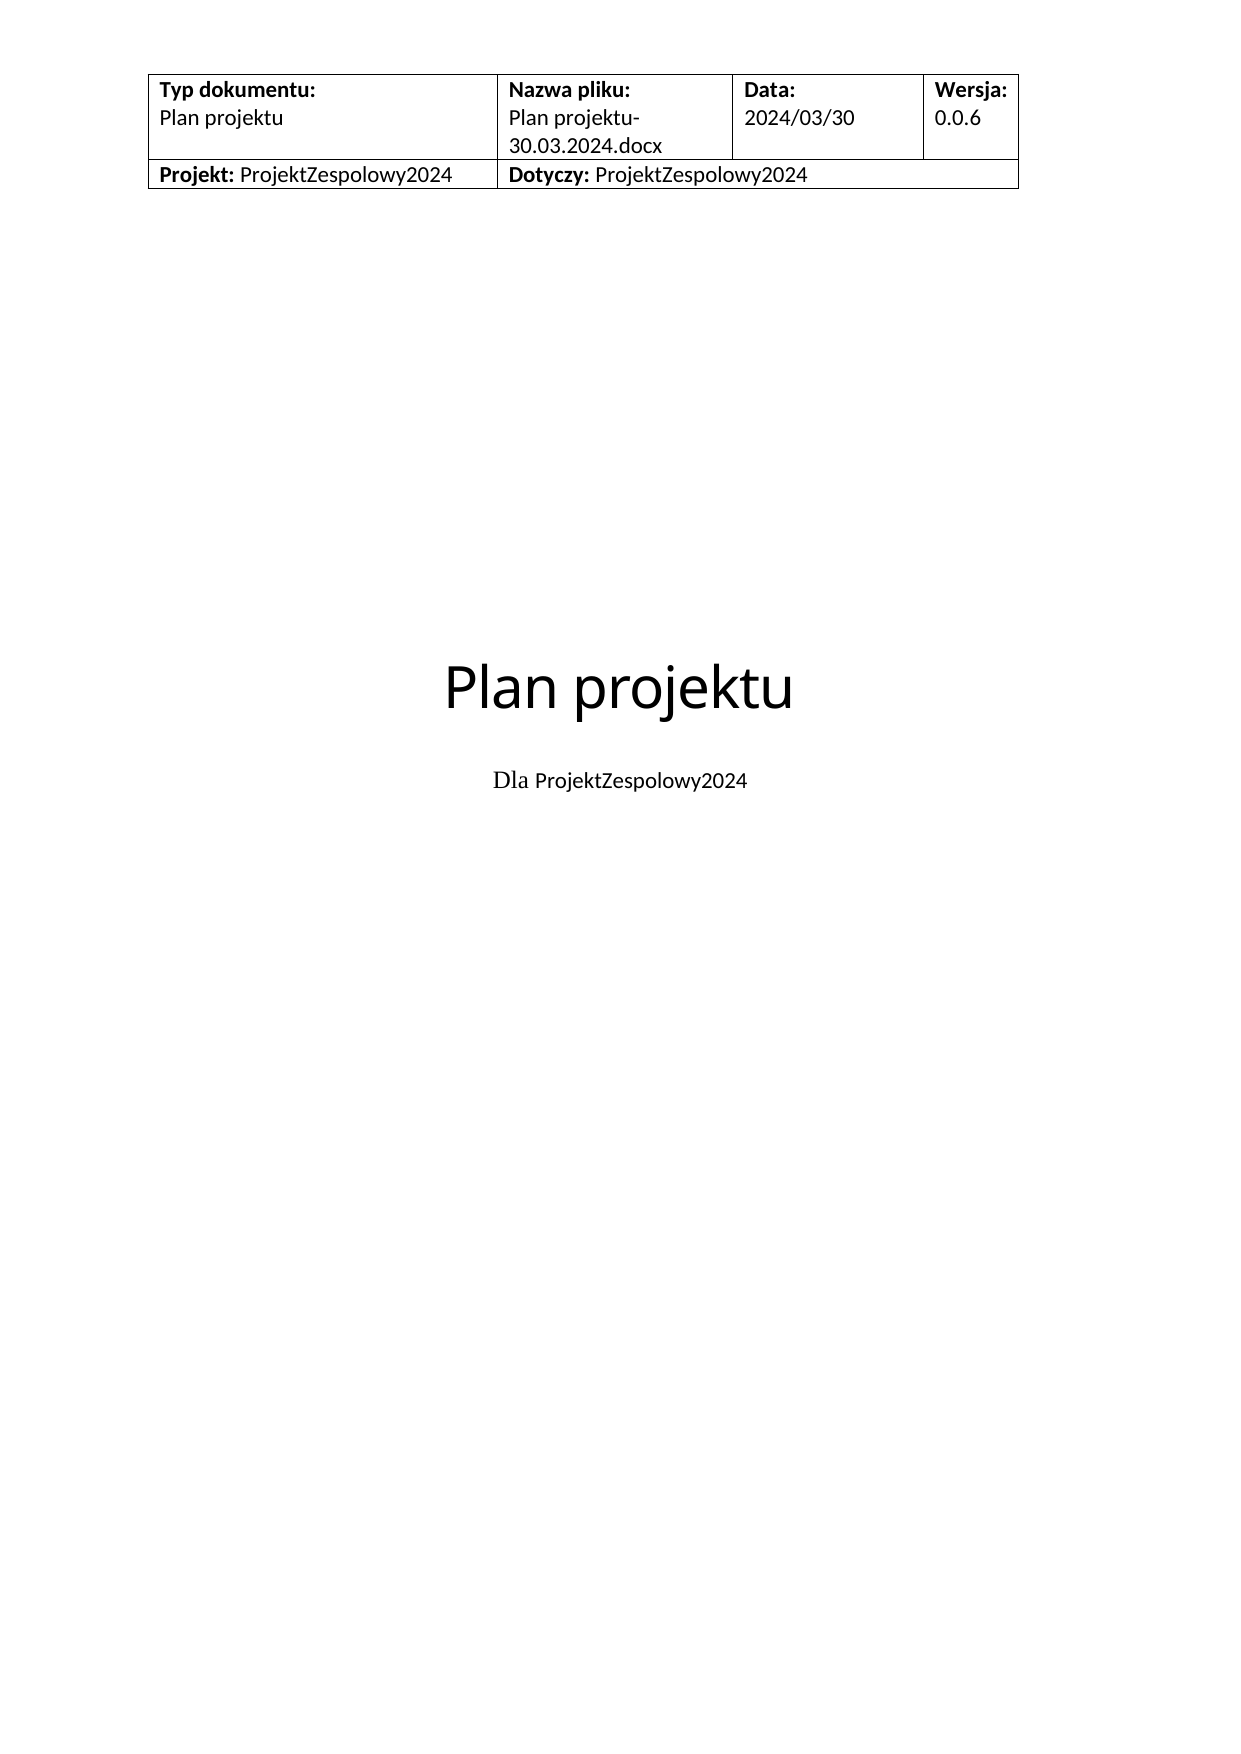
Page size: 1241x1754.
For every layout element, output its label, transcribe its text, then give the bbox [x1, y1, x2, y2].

title Plan projektu [148, 646, 1093, 726]
text Dla ProjektZespolowy2024 [148, 766, 1093, 795]
